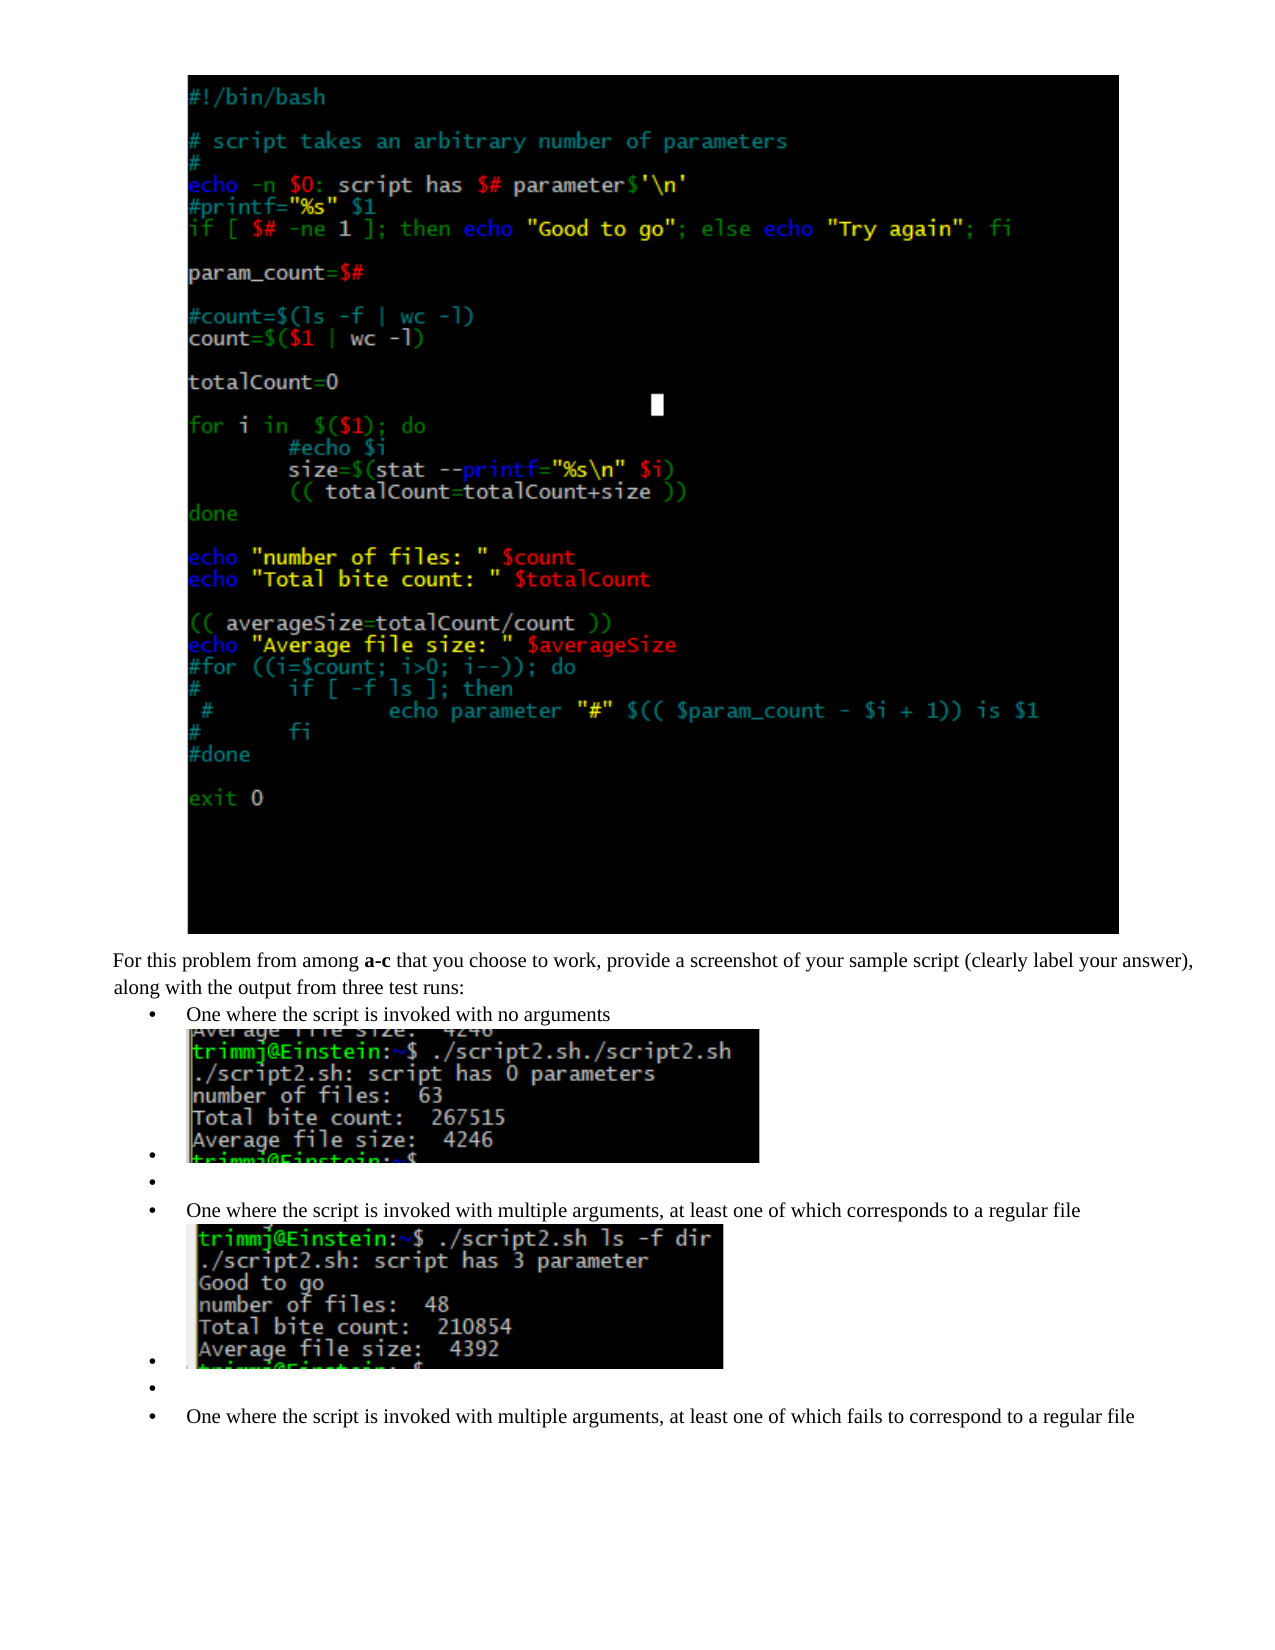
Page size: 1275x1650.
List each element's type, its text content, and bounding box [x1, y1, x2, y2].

text For this problem from among a-c that you choose to work, provide a screenshot of your sample script (clearly label your answer), along with the output from three test runs: [112, 948, 1199, 999]
picture [187, 75, 1119, 934]
list One where the script is invoked with multiple arguments, at least one of which corresponds to a regular file [148, 1197, 1199, 1222]
list One where the script is invoked with multiple arguments, at least one of which fails to correspond to a regular file [148, 1403, 1199, 1428]
picture [186, 1224, 724, 1369]
picture [186, 1029, 760, 1163]
list One where the script is invoked with no arguments [148, 1002, 1199, 1026]
